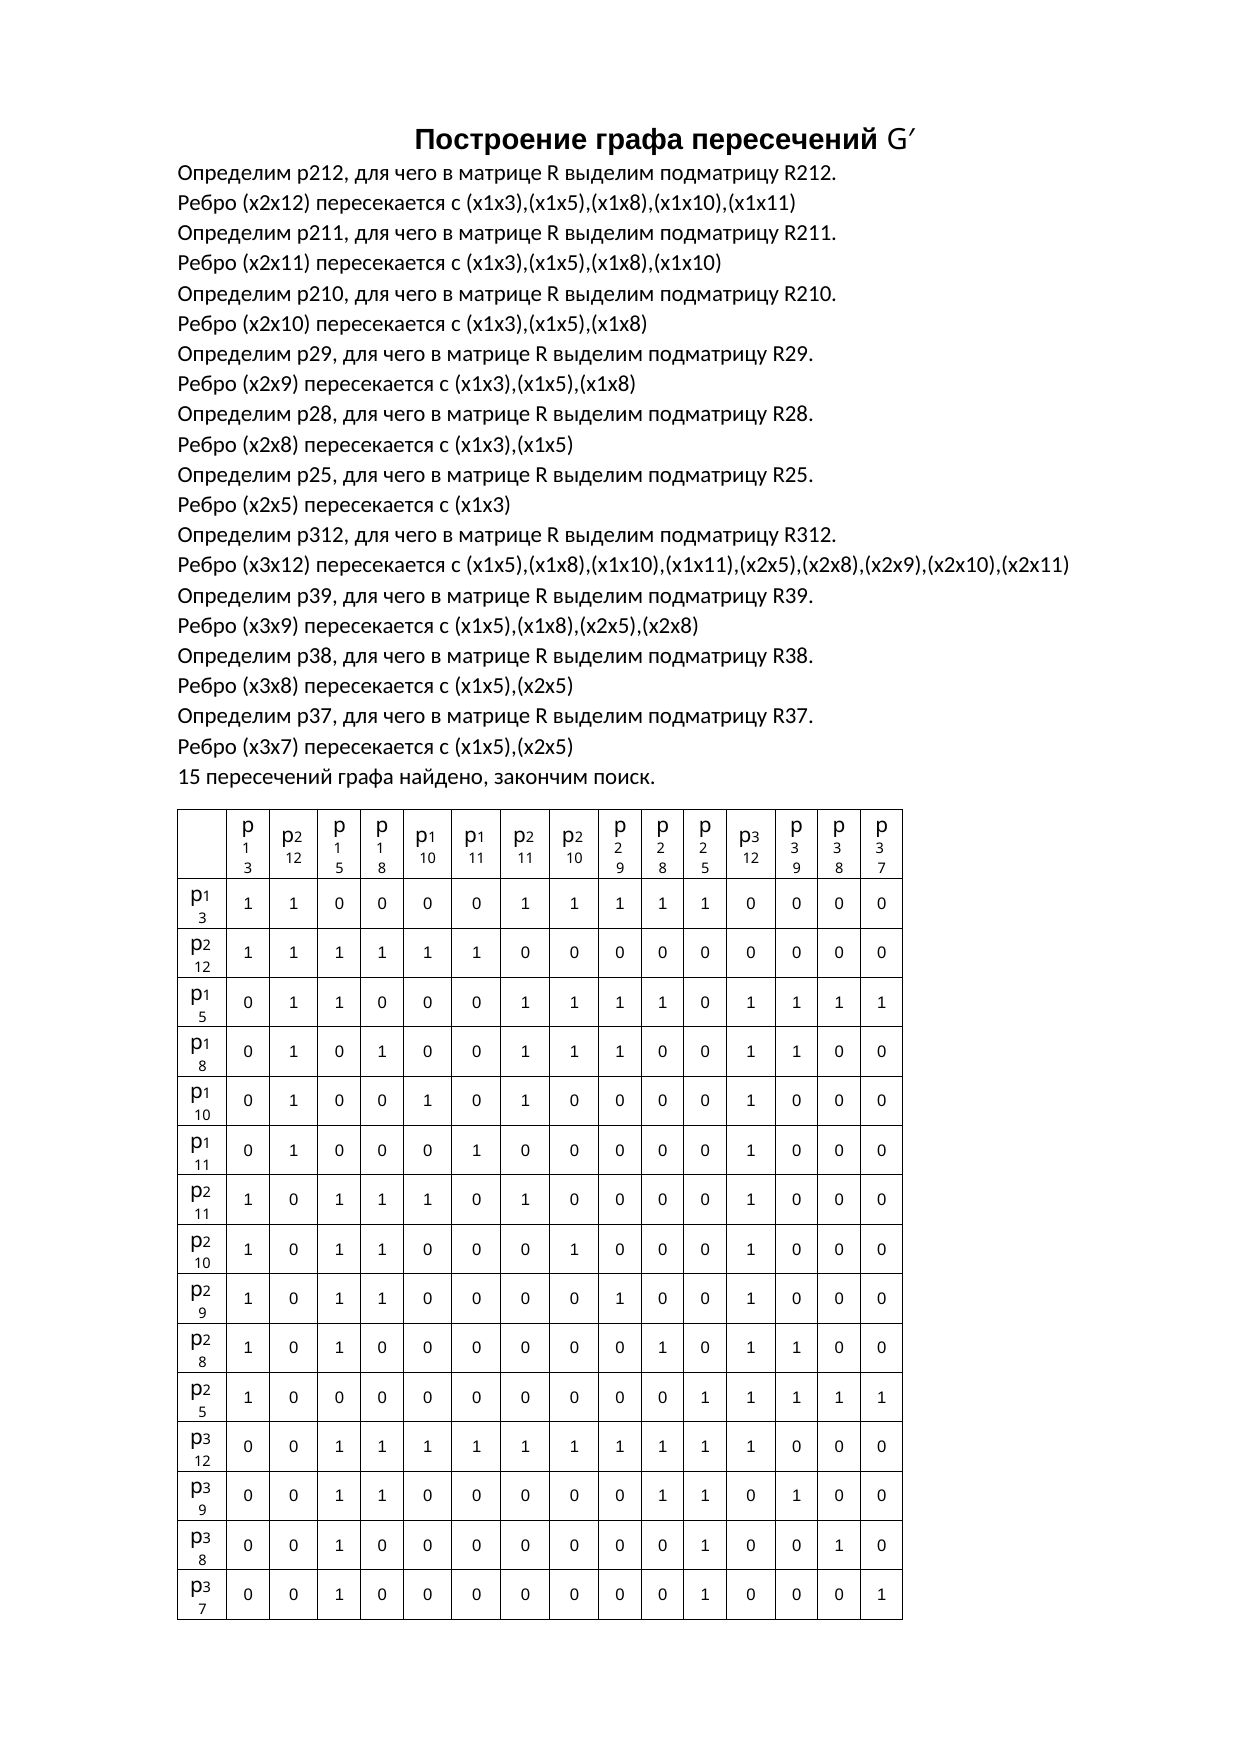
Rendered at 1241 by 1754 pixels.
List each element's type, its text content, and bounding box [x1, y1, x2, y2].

table_cell 0 [361, 1126, 403, 1174]
table_cell 0 [776, 1077, 817, 1125]
table_header p1 10 [404, 810, 451, 878]
table_cell 0 [270, 1324, 317, 1372]
table_cell 0 [861, 929, 902, 977]
table_cell p2 9 [178, 1274, 226, 1322]
table_cell 1 [599, 1274, 641, 1322]
table_cell 0 [452, 1225, 500, 1273]
table_cell 1 [501, 1422, 549, 1471]
table_cell 1 [642, 978, 683, 1026]
table_cell 1 [727, 1126, 775, 1174]
table_header p3 7 [861, 810, 902, 878]
table_cell 0 [818, 1472, 860, 1520]
table_cell 0 [404, 978, 451, 1026]
table_cell 0 [270, 1225, 317, 1273]
table_cell 0 [599, 1126, 641, 1174]
table_cell 0 [501, 929, 549, 977]
table_cell 1 [270, 1027, 317, 1076]
table_cell 0 [452, 1324, 500, 1372]
table_cell 1 [599, 1422, 641, 1471]
table_cell 0 [684, 1274, 726, 1322]
table_cell 1 [452, 1422, 500, 1471]
table_cell 1 [318, 1521, 360, 1569]
table_cell 0 [227, 1027, 269, 1076]
table_cell 0 [452, 1570, 500, 1619]
table_cell 0 [404, 1027, 451, 1076]
table_cell 0 [818, 879, 860, 927]
table_cell 1 [227, 1324, 269, 1372]
table_cell 1 [776, 978, 817, 1026]
table_cell 0 [776, 1521, 817, 1569]
table_cell 1 [727, 1324, 775, 1372]
table_cell 0 [776, 1126, 817, 1174]
table_cell 1 [684, 1570, 726, 1619]
table_cell 0 [818, 1422, 860, 1471]
table_cell 0 [501, 1521, 549, 1569]
table_cell 1 [227, 1175, 269, 1224]
table_cell 0 [318, 1077, 360, 1125]
table_cell 1 [318, 1570, 360, 1619]
table_cell 0 [727, 1472, 775, 1520]
table_cell 0 [550, 1077, 598, 1125]
table_cell 0 [550, 1570, 598, 1619]
table_cell 0 [404, 1373, 451, 1421]
table_cell 1 [270, 1126, 317, 1174]
table_cell 0 [642, 1175, 683, 1224]
table_cell 0 [404, 1126, 451, 1174]
table_cell 1 [727, 978, 775, 1026]
table_cell 0 [776, 879, 817, 927]
table_cell 0 [270, 1521, 317, 1569]
table_header p1 11 [452, 810, 500, 878]
table_cell 0 [452, 879, 500, 927]
table_header [178, 810, 226, 878]
table_cell 0 [776, 1175, 817, 1224]
table_cell p2 5 [178, 1373, 226, 1421]
table_cell 0 [727, 879, 775, 927]
table_cell 0 [861, 1521, 902, 1569]
table_cell 0 [452, 1175, 500, 1224]
table_cell 1 [501, 1027, 549, 1076]
table_cell 0 [227, 1077, 269, 1125]
table_cell 0 [599, 1225, 641, 1273]
table_cell 0 [270, 1570, 317, 1619]
table_cell 0 [861, 1027, 902, 1076]
table_cell 0 [642, 1521, 683, 1569]
table_cell 0 [361, 879, 403, 927]
table_cell 0 [818, 1225, 860, 1273]
table_cell 0 [227, 1570, 269, 1619]
table_cell 1 [318, 929, 360, 977]
table_cell 0 [599, 1472, 641, 1520]
table_cell p2 11 [178, 1175, 226, 1224]
table_cell 0 [404, 1324, 451, 1372]
table_cell p1 10 [178, 1077, 226, 1125]
table_cell 0 [501, 1225, 549, 1273]
table_cell 0 [452, 978, 500, 1026]
table_cell 0 [684, 1077, 726, 1125]
table_cell 0 [642, 1373, 683, 1421]
table_cell 1 [684, 1422, 726, 1471]
table_cell 0 [318, 1373, 360, 1421]
table_cell 0 [550, 1472, 598, 1520]
table_cell 0 [599, 1175, 641, 1224]
table_cell 1 [501, 1077, 549, 1125]
table_cell 0 [818, 1570, 860, 1619]
table_cell 0 [550, 1373, 598, 1421]
table_cell 0 [727, 929, 775, 977]
table_cell 1 [861, 1373, 902, 1421]
table_cell 0 [452, 1274, 500, 1322]
table_cell 1 [861, 978, 902, 1026]
table_cell 0 [776, 929, 817, 977]
table_cell 0 [550, 1274, 598, 1322]
table_cell 0 [684, 978, 726, 1026]
table_cell 0 [550, 929, 598, 977]
table_cell 1 [550, 879, 598, 927]
table_header p2 8 [642, 810, 683, 878]
table_cell 0 [550, 1324, 598, 1372]
table_cell 1 [361, 1225, 403, 1273]
table_cell 0 [501, 1126, 549, 1174]
table_header p2 12 [270, 810, 317, 878]
table_cell 1 [227, 879, 269, 927]
table_cell 1 [684, 879, 726, 927]
table_cell 0 [361, 1521, 403, 1569]
table_cell 0 [642, 929, 683, 977]
table_cell 1 [727, 1175, 775, 1224]
table_cell 1 [404, 1422, 451, 1471]
table_cell 0 [550, 1126, 598, 1174]
table_cell 1 [684, 1521, 726, 1569]
table_cell 1 [861, 1570, 902, 1619]
table_cell 1 [452, 1126, 500, 1174]
table_cell 0 [318, 1126, 360, 1174]
table_cell 1 [270, 879, 317, 927]
table_cell 1 [550, 978, 598, 1026]
table_cell 1 [818, 1373, 860, 1421]
table_cell 0 [642, 1225, 683, 1273]
table_cell 1 [727, 1077, 775, 1125]
table_cell 0 [818, 1077, 860, 1125]
table_cell 1 [318, 1472, 360, 1520]
table_cell 0 [404, 1521, 451, 1569]
table_cell 1 [318, 1422, 360, 1471]
table_cell 1 [776, 1324, 817, 1372]
table_cell 0 [776, 1274, 817, 1322]
table_cell 0 [452, 1521, 500, 1569]
table_cell 1 [227, 929, 269, 977]
table_cell 0 [318, 879, 360, 927]
table_cell 1 [642, 879, 683, 927]
table_cell 0 [861, 1472, 902, 1520]
table_header p2 5 [684, 810, 726, 878]
table_cell 0 [270, 1373, 317, 1421]
table_header p3 9 [776, 810, 817, 878]
table_cell 1 [776, 1027, 817, 1076]
table_cell 0 [227, 978, 269, 1026]
table_header p1 8 [361, 810, 403, 878]
table_cell 0 [318, 1027, 360, 1076]
table_cell 0 [550, 1175, 598, 1224]
table_cell 0 [818, 1027, 860, 1076]
table_cell 0 [501, 1324, 549, 1372]
table_cell 1 [270, 929, 317, 977]
table_cell 1 [318, 1225, 360, 1273]
table_cell 1 [684, 1373, 726, 1421]
table_cell 0 [818, 1175, 860, 1224]
table_cell 0 [642, 1027, 683, 1076]
table_cell 0 [818, 1274, 860, 1322]
table_cell 0 [861, 1175, 902, 1224]
table_cell 1 [361, 1274, 403, 1322]
table_cell 1 [361, 1422, 403, 1471]
table_cell 0 [452, 1472, 500, 1520]
table_cell 0 [361, 1077, 403, 1125]
table_cell 0 [270, 1472, 317, 1520]
table_cell 0 [404, 879, 451, 927]
table_header p2 11 [501, 810, 549, 878]
table_cell 0 [404, 1570, 451, 1619]
table_cell 0 [599, 1521, 641, 1569]
table_cell 0 [818, 1126, 860, 1174]
table_cell 0 [599, 1373, 641, 1421]
table_cell 1 [361, 1472, 403, 1520]
table_cell 0 [684, 1027, 726, 1076]
table_cell 0 [501, 1373, 549, 1421]
table_cell p2 10 [178, 1225, 226, 1273]
table_cell 0 [684, 1324, 726, 1372]
table_cell 0 [861, 1324, 902, 1372]
table_cell 1 [776, 1472, 817, 1520]
table_cell p3 12 [178, 1422, 226, 1471]
table_cell 0 [404, 1472, 451, 1520]
table_cell 1 [318, 1274, 360, 1322]
table_cell 1 [361, 1175, 403, 1224]
table_cell 0 [599, 1324, 641, 1372]
table_cell 0 [861, 879, 902, 927]
table_cell 1 [318, 1324, 360, 1372]
table_cell 0 [861, 1225, 902, 1273]
table_cell 0 [776, 1225, 817, 1273]
table_cell 0 [270, 1274, 317, 1322]
table_cell 1 [227, 1225, 269, 1273]
table_header p1 5 [318, 810, 360, 878]
table_cell 0 [361, 1324, 403, 1372]
table_cell 0 [599, 1077, 641, 1125]
table_cell 1 [727, 1274, 775, 1322]
table_cell 1 [550, 1027, 598, 1076]
table_cell 1 [684, 1472, 726, 1520]
table_cell 0 [861, 1422, 902, 1471]
table_cell 1 [452, 929, 500, 977]
table_cell 0 [270, 1175, 317, 1224]
table_cell 0 [227, 1521, 269, 1569]
table_cell 0 [642, 1126, 683, 1174]
table_cell 1 [642, 1422, 683, 1471]
table_header p3 8 [818, 810, 860, 878]
table_cell 0 [501, 1274, 549, 1322]
table_cell p1 11 [178, 1126, 226, 1174]
table_cell 1 [361, 929, 403, 977]
table_cell 0 [550, 1521, 598, 1569]
table_cell 0 [684, 929, 726, 977]
table_cell p1 3 [178, 879, 226, 927]
table_cell 1 [599, 1027, 641, 1076]
table_cell p3 7 [178, 1570, 226, 1619]
table_cell 0 [404, 1274, 451, 1322]
table_cell 1 [642, 1324, 683, 1372]
table_header p2 9 [599, 810, 641, 878]
table_cell 0 [452, 1027, 500, 1076]
table_cell 1 [727, 1373, 775, 1421]
table_cell p3 9 [178, 1472, 226, 1520]
table_cell 0 [270, 1422, 317, 1471]
table_cell 0 [452, 1373, 500, 1421]
table_cell p1 8 [178, 1027, 226, 1076]
table_cell 0 [776, 1422, 817, 1471]
table_cell 1 [599, 978, 641, 1026]
table_cell 0 [861, 1274, 902, 1322]
table_header p2 10 [550, 810, 598, 878]
table_cell 0 [818, 1324, 860, 1372]
table_cell p2 8 [178, 1324, 226, 1372]
table_header p3 12 [727, 810, 775, 878]
table_cell 0 [642, 1570, 683, 1619]
table_cell 0 [501, 1472, 549, 1520]
table_cell 1 [404, 1077, 451, 1125]
table_cell 0 [227, 1422, 269, 1471]
table_cell 1 [501, 978, 549, 1026]
table_cell p1 5 [178, 978, 226, 1026]
table_cell 0 [452, 1077, 500, 1125]
table_cell 1 [776, 1373, 817, 1421]
table_cell p3 8 [178, 1521, 226, 1569]
table_cell 1 [227, 1373, 269, 1421]
table_cell 0 [727, 1521, 775, 1569]
table_cell 0 [599, 929, 641, 977]
table_cell 0 [361, 1570, 403, 1619]
table_cell 1 [404, 929, 451, 977]
table_cell 0 [818, 929, 860, 977]
table_cell 0 [776, 1570, 817, 1619]
table_cell 0 [684, 1175, 726, 1224]
table_cell 1 [642, 1472, 683, 1520]
table_cell 0 [861, 1126, 902, 1174]
table_cell 1 [318, 978, 360, 1026]
table_cell 1 [818, 1521, 860, 1569]
table_cell 0 [361, 1373, 403, 1421]
table_cell 1 [550, 1422, 598, 1471]
table_cell 0 [599, 1570, 641, 1619]
table_header p1 3 [227, 810, 269, 878]
table_cell 1 [550, 1225, 598, 1273]
table_cell 1 [501, 879, 549, 927]
text Определим p212, для чего в матрице R выделим подматрицу R212. Ребро (x2x12) пересекается с (x1x3),(x1x5),(x1x8),(x1x10),(x1x11) Определим p211, для чего в матрице R выделим подматрицу R211. Ребро (x2x11) пересекается с (x1x3),(x1x5),(x1x8),(x1x10) Определим p210, для чего в матрице R выделим подматрицу R210. Ребро (x2x10) пересекается с (x1x3),(x1x5),(x1x8) Определим p29, для чего в матрице R выделим подматрицу R29. Ребро (x2x9) пересекается с (x1x3),(x1x5),(x1x8) Определим p28, для чего в матрице R выделим подматрицу R28. Ребро (x2x8) пересекается с (x1x3),(x1x5) Определим p25, для чего в матрице R выделим подматрицу R25. Ребро (x2x5) пересекается с (x1x3) Определим p312, для чего в матрице R выделим подматрицу R312. Ребро (x3x12) пересекается с (x1x5),(x1x8),(x1x10),(x1x11),(x2x5),(x2x8),(x2x9),(x2x10),(x2x11) Определим p39, для чего в матрице R выделим подматрицу R39. Ребро (x3x9) пересекается с (x1x5),(x1x8),(x2x5),(x2x8) Определим p38, для чего в матрице R выделим подматрицу R38. Ребро (x3x8) пересекается с (x1x5),(x2x5) Определим p37, для чего в матрице R выделим подматрицу R37. Ребро (x3x7) пересекается с (x1x5),(x2x5) 15 пересечений графа найдено, закончим поиск. [177, 158, 1152, 790]
table_cell 0 [501, 1570, 549, 1619]
table_cell 1 [599, 879, 641, 927]
table_cell 0 [684, 1225, 726, 1273]
table_cell p2 12 [178, 929, 226, 977]
table_cell 1 [361, 1027, 403, 1076]
table_cell 0 [404, 1225, 451, 1273]
table_cell 1 [270, 1077, 317, 1125]
table_cell 0 [361, 978, 403, 1026]
subtitle Построение графа пересечений G′ [177, 118, 1152, 158]
table_cell 1 [270, 978, 317, 1026]
table_cell 1 [727, 1225, 775, 1273]
table_cell 0 [642, 1077, 683, 1125]
table_cell 1 [501, 1175, 549, 1224]
table_cell 0 [727, 1570, 775, 1619]
table_cell 0 [227, 1472, 269, 1520]
table_cell 1 [404, 1175, 451, 1224]
table_cell 0 [642, 1274, 683, 1322]
table_cell 0 [227, 1126, 269, 1174]
table_cell 1 [727, 1422, 775, 1471]
table_cell 1 [818, 978, 860, 1026]
table_cell 0 [861, 1077, 902, 1125]
table_cell 1 [227, 1274, 269, 1322]
table_cell 1 [727, 1027, 775, 1076]
table_cell 0 [684, 1126, 726, 1174]
table_cell 1 [318, 1175, 360, 1224]
